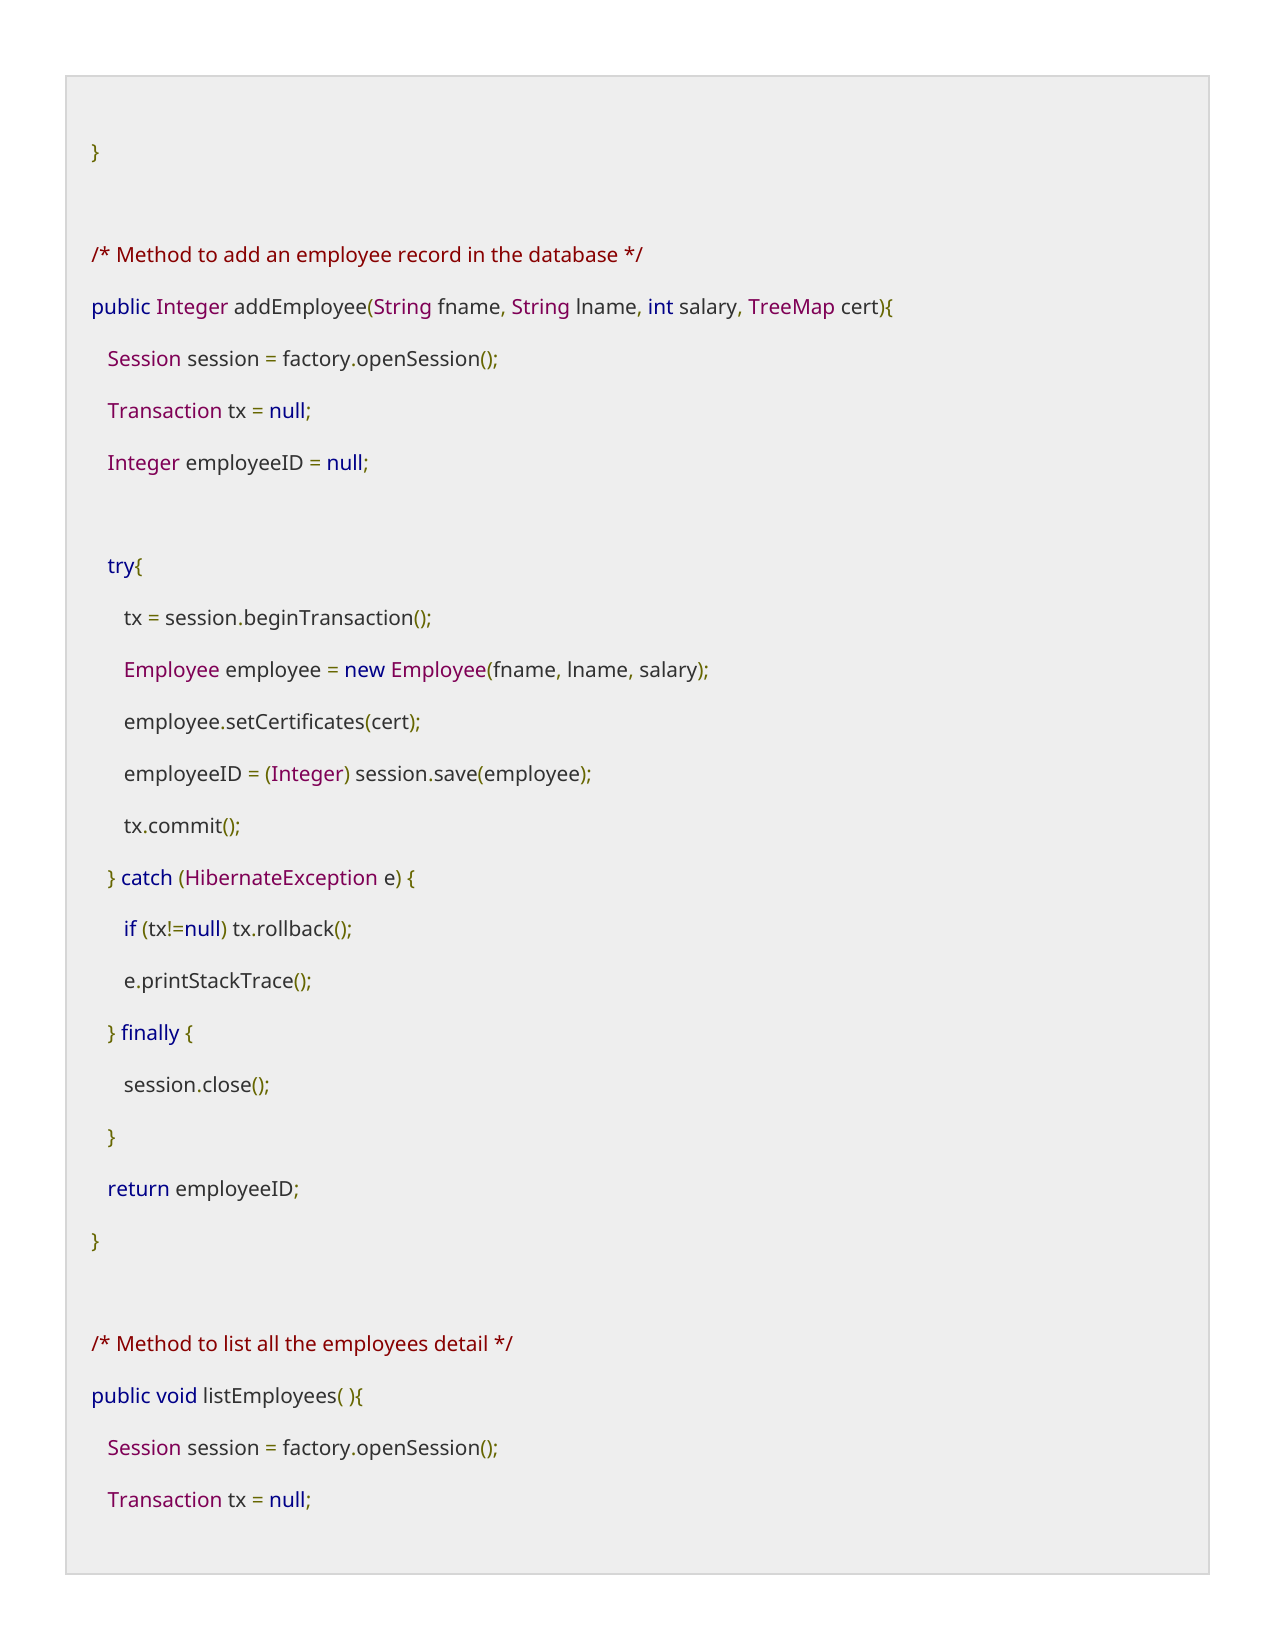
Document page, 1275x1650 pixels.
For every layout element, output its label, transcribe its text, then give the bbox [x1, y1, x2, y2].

text Employee employee = new Employee(fname, lname, salary); [67, 645, 1208, 683]
text return employeeID; [67, 1164, 1208, 1202]
text e.printStackTrace(); [67, 956, 1208, 995]
text employeeID = (Integer) session.save(employee); [67, 749, 1208, 787]
text Transaction tx = null; [67, 1475, 1208, 1513]
text if (tx!=null) tx.rollback(); [67, 904, 1208, 943]
text } finally { [67, 1008, 1208, 1047]
text Transaction tx = null; [67, 386, 1208, 424]
text } [67, 1216, 1208, 1254]
text /* Method to list all the employees detail */ [67, 1319, 1208, 1358]
text tx.commit(); [67, 801, 1208, 839]
text public void listEmployees( ){ [67, 1371, 1208, 1410]
text public Integer addEmployee(String fname, String lname, int salary, TreeMap cert){ [67, 282, 1208, 321]
text } [67, 127, 1208, 165]
text employee.setCertificates(cert); [67, 697, 1208, 735]
text /* Method to add an employee record in the database */ [67, 231, 1208, 269]
text Integer employeeID = null; [67, 438, 1208, 476]
text } [67, 1112, 1208, 1150]
text Session session = factory.openSession(); [67, 1423, 1208, 1462]
text try{ [67, 541, 1208, 580]
text tx = session.beginTransaction(); [67, 593, 1208, 632]
text session.close(); [67, 1060, 1208, 1098]
text } catch (HibernateException e) { [67, 853, 1208, 891]
text Session session = factory.openSession(); [67, 334, 1208, 373]
